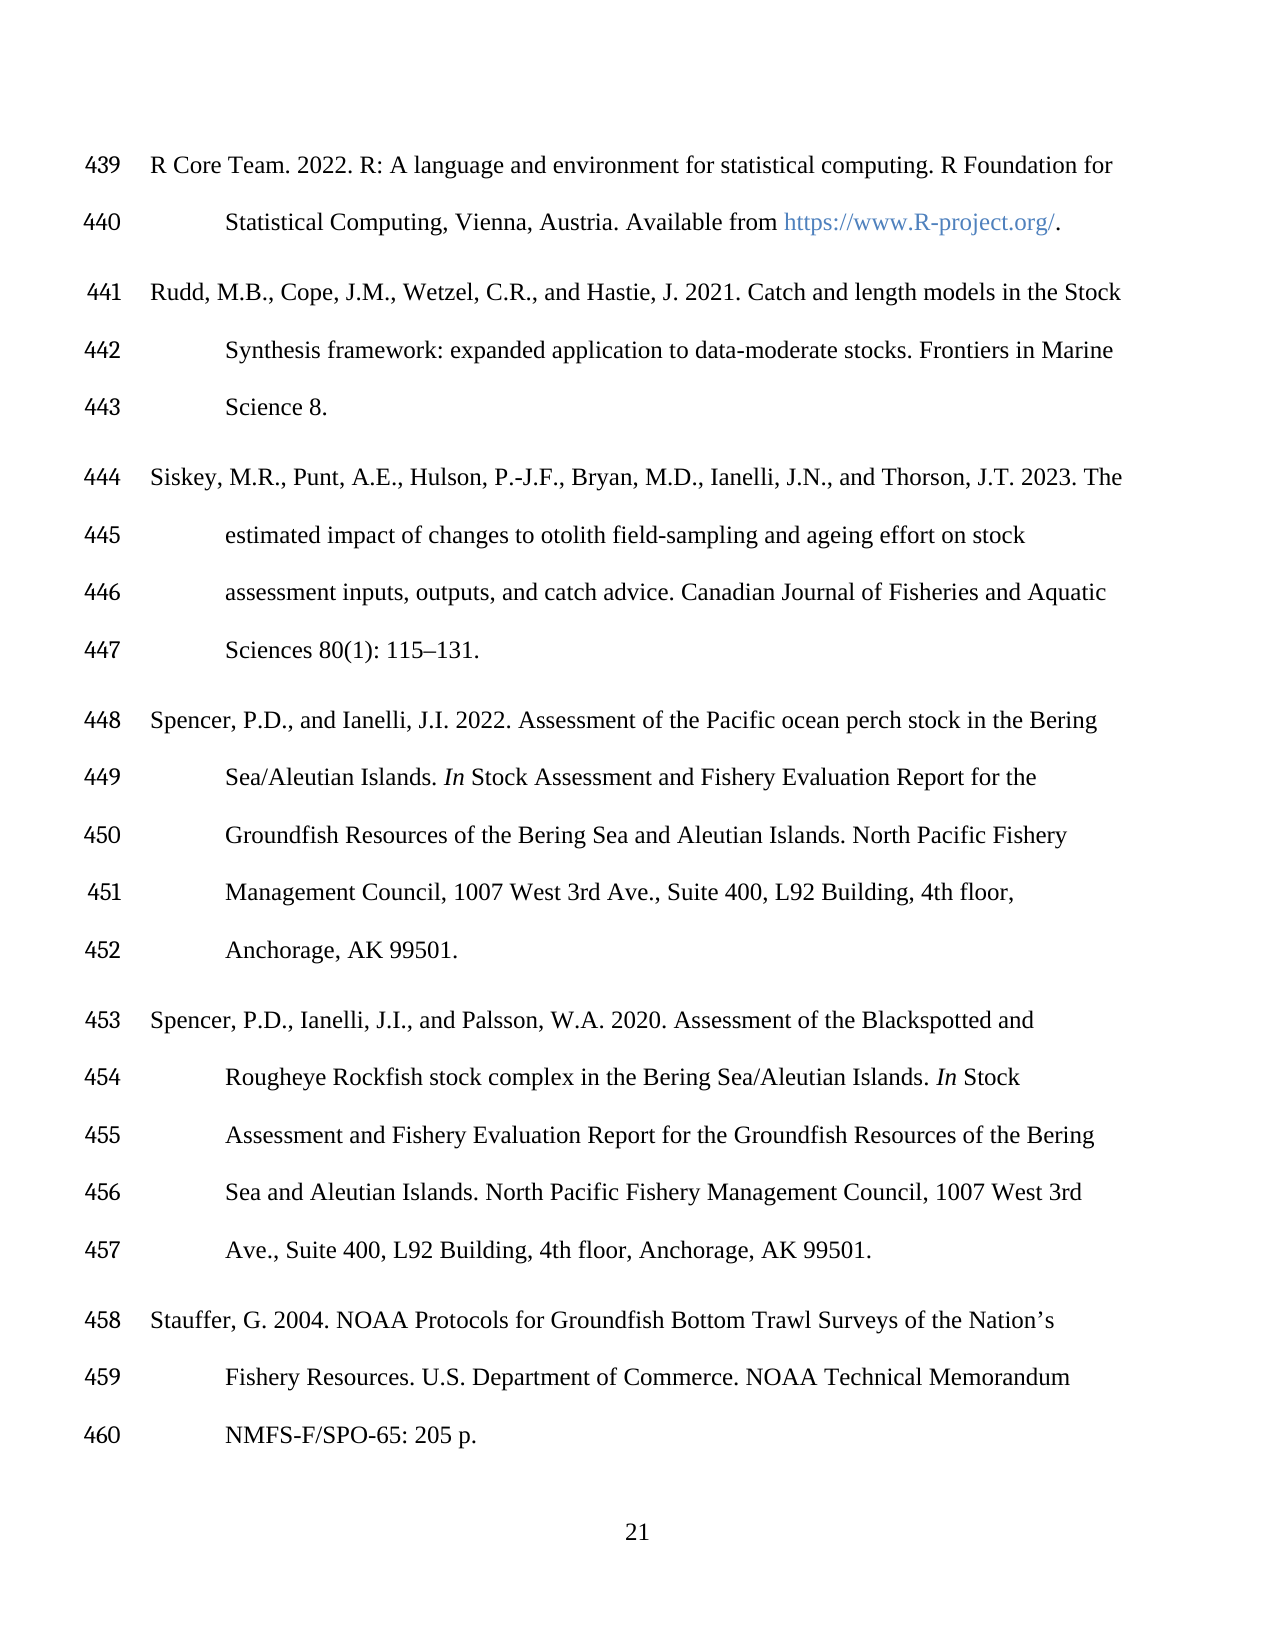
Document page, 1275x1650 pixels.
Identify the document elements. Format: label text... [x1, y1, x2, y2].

text Spencer, P.D., and Ianelli, J.I. 2022. Assessment of the Pacific ocean perch stock in the Bering Sea/Aleutian Islands. In Stock Assessment and Fishery Evaluation Report for the Groundfish Resources of the Bering Sea and Aleutian Islands. North Pacific Fishery Management Council, 1007 West 3rd Ave., Suite 400, L92 Building, 4th floor, Anchorage, AK 99501. [150, 705, 1125, 964]
text Stauffer, G. 2004. NOAA Protocols for Groundfish Bottom Trawl Surveys of the Nation’s Fishery Resources. U.S. Department of Commerce. NOAA Technical Memorandum NMFS-F/SPO-65: 205 p. [150, 1305, 1125, 1449]
text Rudd, M.B., Cope, J.M., Wetzel, C.R., and Hastie, J. 2021. Catch and length models in the Stock Synthesis framework: expanded application to data-moderate stocks. Frontiers in Marine Science 8. [150, 277, 1125, 421]
text Siskey, M.R., Punt, A.E., Hulson, P.-J.F., Bryan, M.D., Ianelli, J.N., and Thorson, J.T. 2023. The estimated impact of changes to otolith field-sampling and ageing effort on stock assessment inputs, outputs, and catch advice. Canadian Journal of Fisheries and Aquatic Sciences 80(1): 115–131. [150, 462, 1125, 664]
text R Core Team. 2022. R: A language and environment for statistical computing. R Foundation for Statistical Computing, Vienna, Austria. Available from https://www.R-project.org/. [150, 150, 1125, 236]
text Spencer, P.D., Ianelli, J.I., and Palsson, W.A. 2020. Assessment of the Blackspotted and Rougheye Rockfish stock complex in the Bering Sea/Aleutian Islands. In Stock Assessment and Fishery Evaluation Report for the Groundfish Resources of the Bering Sea and Aleutian Islands. North Pacific Fishery Management Council, 1007 West 3rd Ave., Suite 400, L92 Building, 4th floor, Anchorage, AK 99501. [150, 1005, 1125, 1264]
